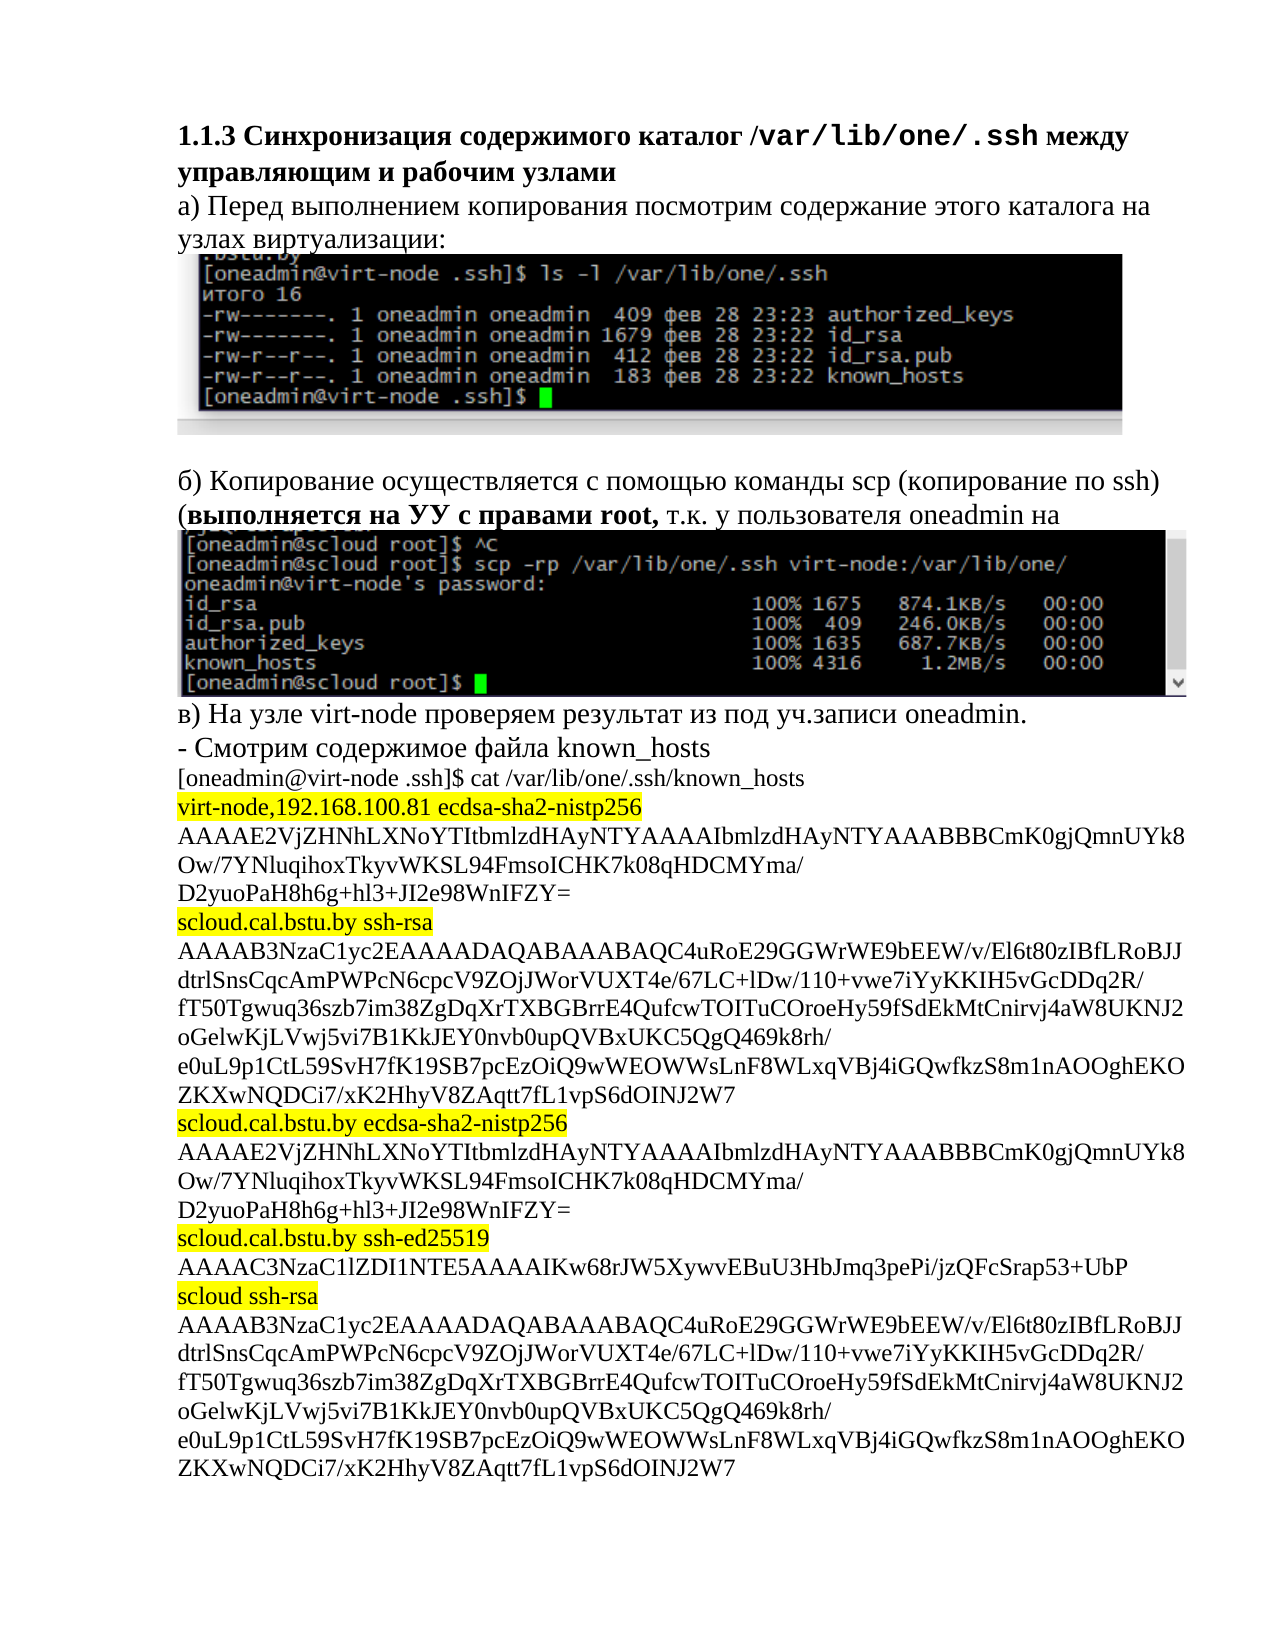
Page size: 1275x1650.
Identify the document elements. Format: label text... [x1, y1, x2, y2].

text scloud.cal.bstu.by ssh-ed25519 AAAAC3NzaC1lZDI1NTE5AAAAIKw68rJW5XywvEBuU3HbJmq3pePi/jzQFcSrap53+UbP [177, 1223, 1186, 1281]
text virt-node,192.168.100.81 ecdsa-sha2-nistp256 AAAAE2VjZHNhLXNoYTItbmlzdHAyNTYAAAAIbmlzdHAyNTYAAABBBCmK0gjQmnUYk8Ow/7YNluqihoxTkyvWKSL94FmsoICHK7k08qHDCMYma/D2yuoPaH8h6g+hl3+JI2e98WnIFZY= [177, 792, 1186, 907]
text [oneadmin@virt-node .ssh]$ cat /var/lib/one/.ssh/known_hosts [177, 763, 1186, 792]
text scloud ssh-rsa AAAAB3NzaC1yc2EAAAADAQABAAABAQC4uRoE29GGWrWE9bEEW/v/El6t80zIBfLRoBJJdtrlSnsCqcAmPWPcN6cpcV9ZOjJWorVUXT4e/67LC+lDw/110+vwe7iYyKKIH5vGcDDq2R/fT50Tgwuq36szb7im38ZgDqXrTXBGBrrE4QufcwTOITuCOroeHy59fSdEkMtCnirvj4aW8UKNJ2oGelwKjLVwj5vi7B1KkJEY0nvb0upQVBxUKC5QgQ469k8rh/e0uL9p1CtL59SvH7fK19SB7pcEzOiQ9wWEOWWsLnF8WLxqVBj4iGQwfkzS8m1nAOOghEKOZKXwNQDCi7/xK2HhyV8ZAqtt7fL1vpS6dOINJ2W7 [177, 1281, 1186, 1482]
picture [177, 530, 1187, 697]
picture [177, 254, 1123, 435]
text в) На узле virt-node проверяем результат из под уч.записи oneadmin. [177, 697, 1186, 730]
text - Смотрим содержимое файла known_hosts [177, 730, 1186, 763]
text scloud.cal.bstu.by ssh-rsa AAAAB3NzaC1yc2EAAAADAQABAAABAQC4uRoE29GGWrWE9bEEW/v/El6t80zIBfLRoBJJdtrlSnsCqcAmPWPcN6cpcV9ZOjJWorVUXT4e/67LC+lDw/110+vwe7iYyKKIH5vGcDDq2R/fT50Tgwuq36szb7im38ZgDqXrTXBGBrrE4QufcwTOITuCOroeHy59fSdEkMtCnirvj4aW8UKNJ2oGelwKjLVwj5vi7B1KkJEY0nvb0upQVBxUKC5QgQ469k8rh/e0uL9p1CtL59SvH7fK19SB7pcEzOiQ9wWEOWWsLnF8WLxqVBj4iGQwfkzS8m1nAOOghEKOZKXwNQDCi7/xK2HhyV8ZAqtt7fL1vpS6dOINJ2W7 [177, 907, 1186, 1108]
text а) Перед выполнением копирования посмотрим содержание этого каталога на узлах виртуализации: [177, 188, 1186, 255]
text scloud.cal.bstu.by ecdsa-sha2-nistp256 AAAAE2VjZHNhLXNoYTItbmlzdHAyNTYAAAAIbmlzdHAyNTYAAABBBCmK0gjQmnUYk8Ow/7YNluqihoxTkyvWKSL94FmsoICHK7k08qHDCMYma/D2yuoPaH8h6g+hl3+JI2e98WnIFZY= [177, 1108, 1186, 1223]
text б) Копирование осуществляется с помощью команды scp (копирование по ssh) (выполняется на УУ c правами root, т.к. у пользователя oneadmin на [177, 463, 1186, 530]
text 1.1.3 Синхронизация содержимого каталог /var/lib/one/.ssh между управляющим и рабочим узлами [177, 118, 1186, 188]
